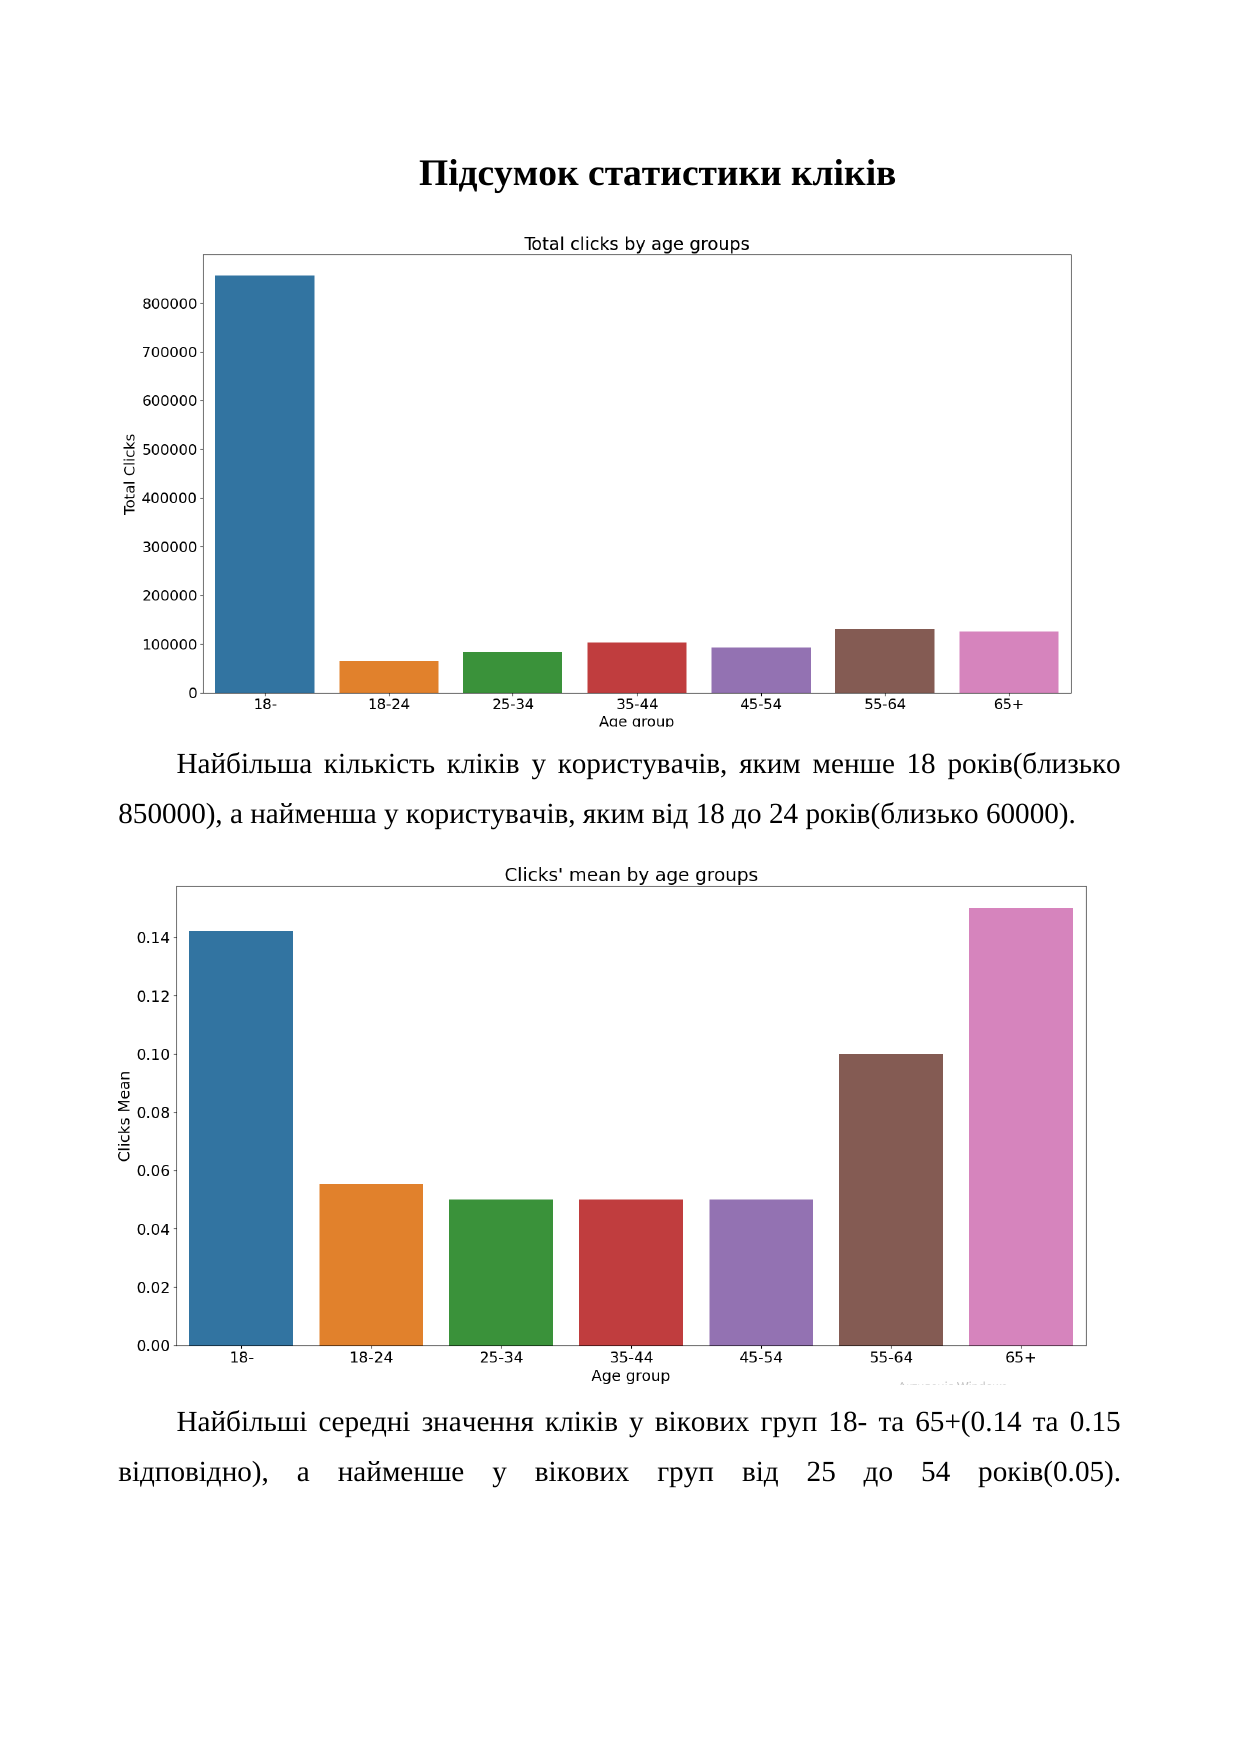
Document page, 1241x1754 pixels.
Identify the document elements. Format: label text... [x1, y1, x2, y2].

subtitle Найбільші середні значення кліків у вікових груп 18- та 65+(0.14 та 0.15 відповідно), а найменше у вікових груп від 25 до 54 років(0.05). [118, 1404, 1122, 1488]
subtitle Підсумок статистики кліків [118, 150, 1122, 193]
picture [118, 846, 1121, 1385]
subtitle Найбільша кількість кліків у користувачів, яким менше 18 років(близько 850000), а найменша у користувачів, яким від 18 до 24 років(близько 60000). [118, 746, 1122, 830]
picture [118, 214, 1122, 727]
